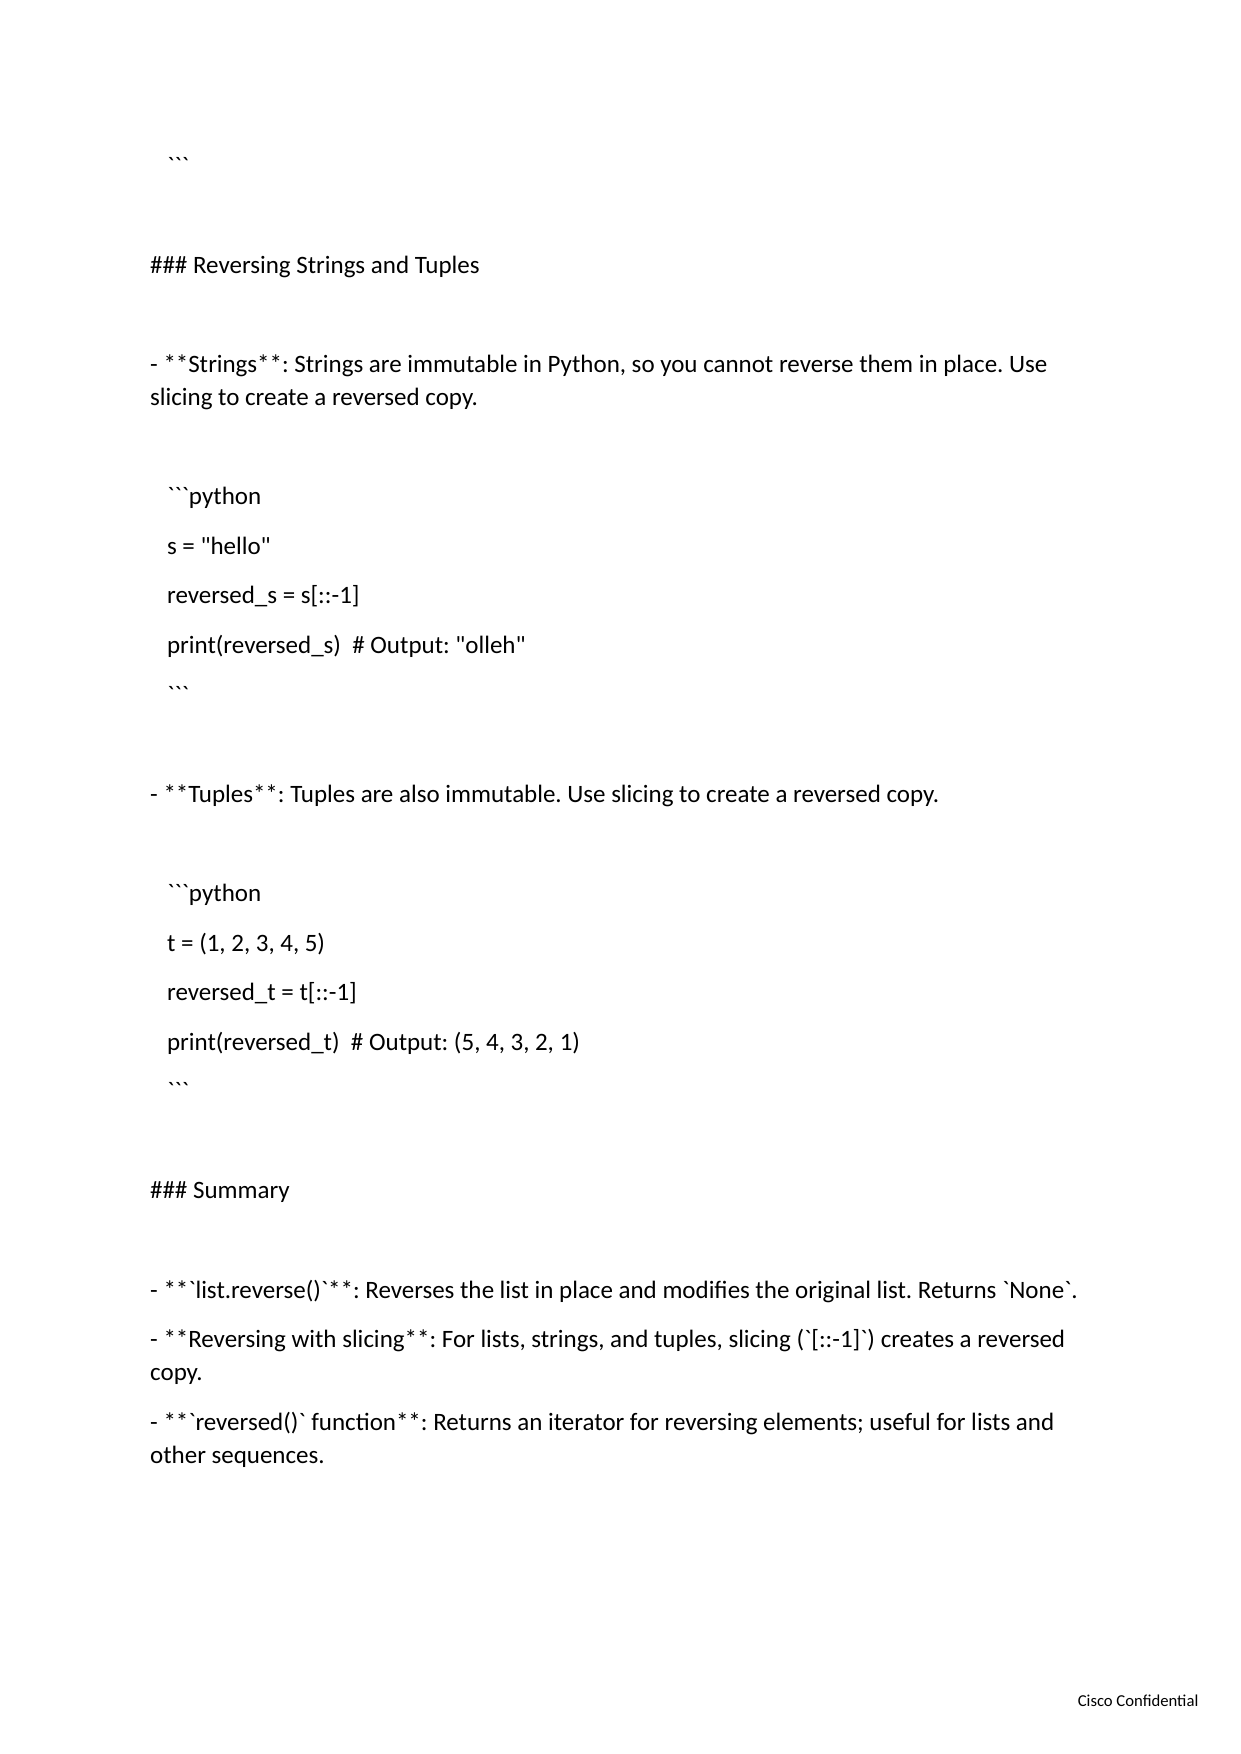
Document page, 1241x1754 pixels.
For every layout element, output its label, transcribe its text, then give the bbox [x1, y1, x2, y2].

text ### Summary [150, 1174, 1090, 1205]
text reversed_t = t[::-1] [150, 976, 1090, 1007]
text ```python [150, 877, 1090, 908]
text s = "hello" [150, 530, 1090, 561]
text ``` [150, 1075, 1090, 1106]
text print(reversed_s) # Output: "olleh" [150, 629, 1090, 660]
text reversed_s = s[::-1] [150, 579, 1090, 610]
text - **Tuples**: Tuples are also immutable. Use slicing to create a reversed copy. [150, 778, 1090, 808]
text ``` [150, 150, 1090, 181]
text t = (1, 2, 3, 4, 5) [150, 927, 1090, 957]
text - **Reversing with slicing**: For lists, strings, and tuples, slicing (`[::-1]`) creates a reversed copy. [150, 1323, 1090, 1387]
text ```python [150, 480, 1090, 511]
text print(reversed_t) # Output: (5, 4, 3, 2, 1) [150, 1026, 1090, 1056]
text - **`list.reverse()`**: Reverses the list in place and modifies the original list. Returns `None`. [150, 1274, 1090, 1304]
text - **Strings**: Strings are immutable in Python, so you cannot reverse them in place. Use slicing to create a reversed copy. [150, 348, 1090, 412]
text ### Reversing Strings and Tuples [150, 249, 1090, 280]
text ``` [150, 679, 1090, 709]
text - **`reversed()` function**: Returns an iterator for reversing elements; useful for lists and other sequences. [150, 1406, 1090, 1469]
